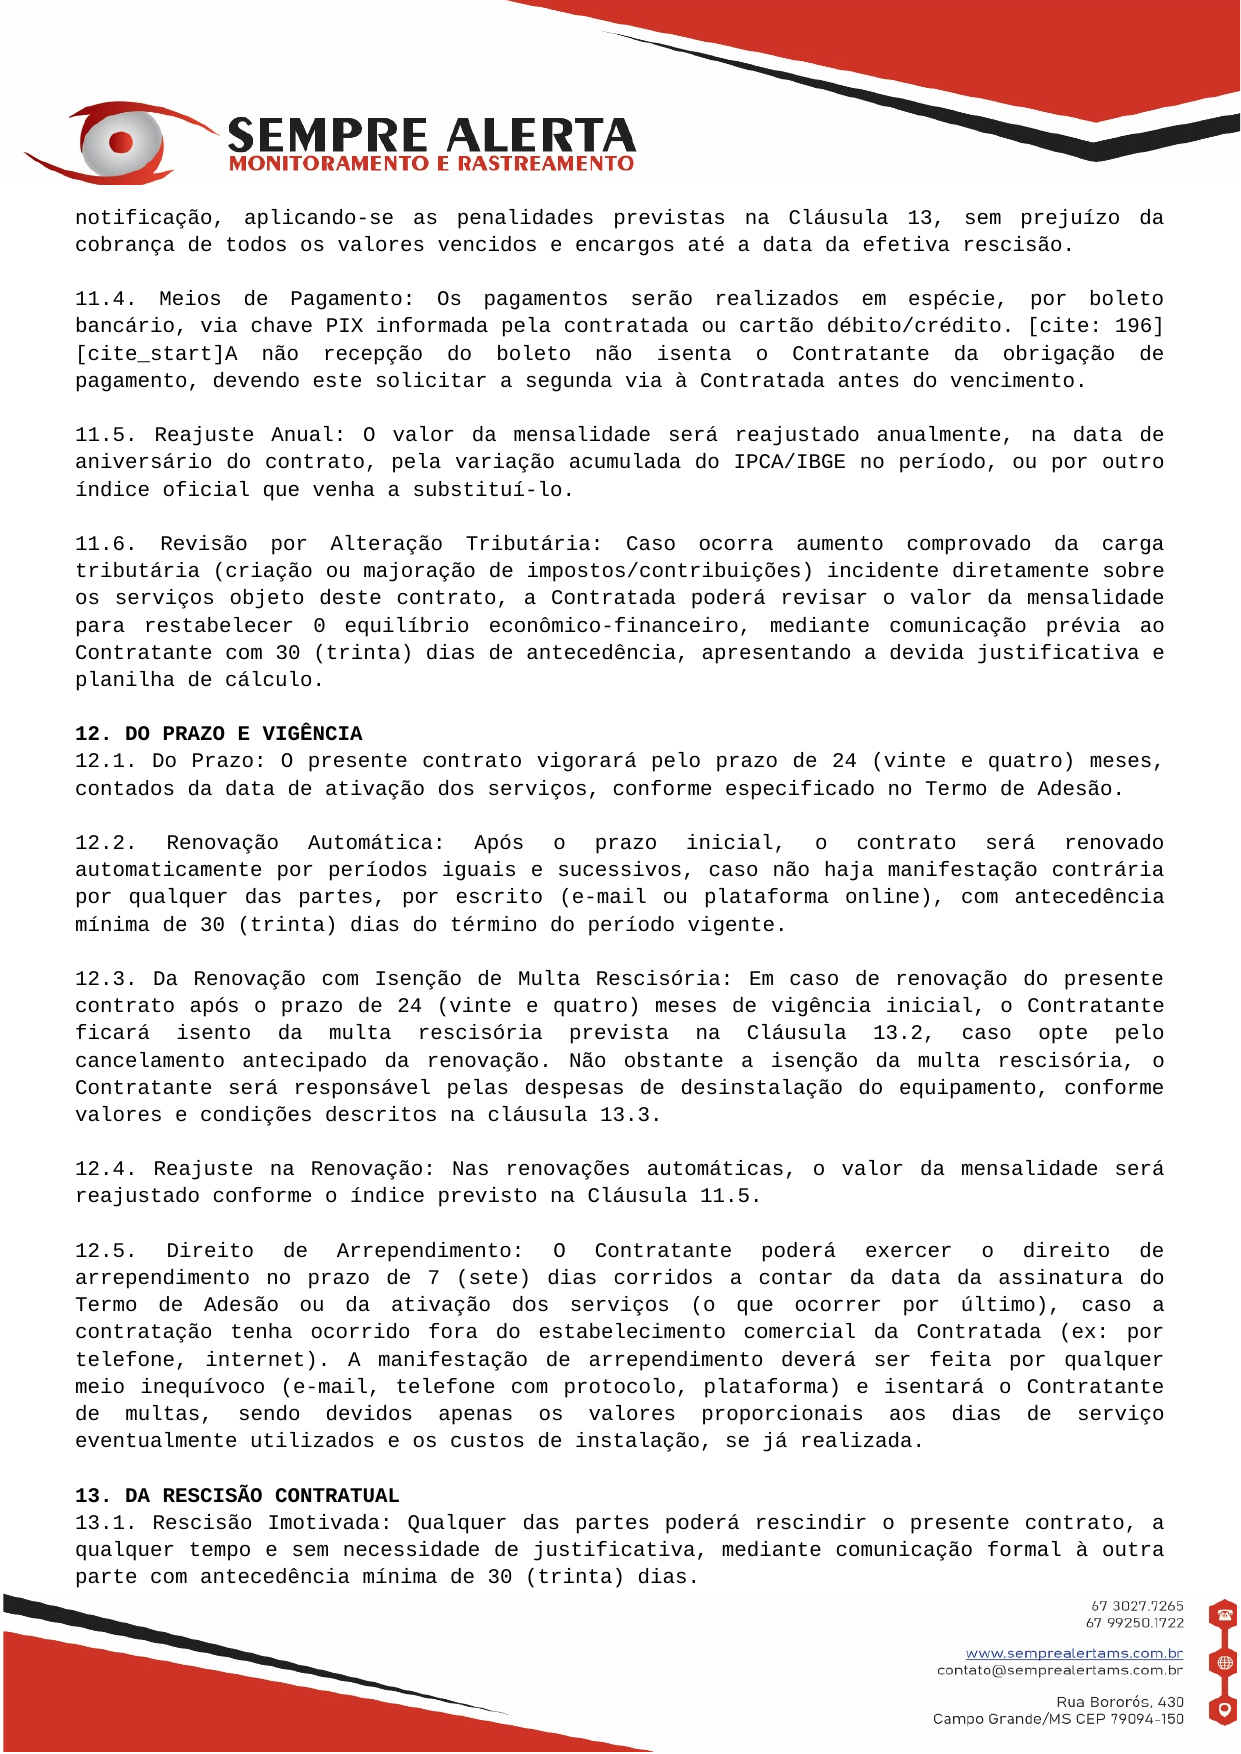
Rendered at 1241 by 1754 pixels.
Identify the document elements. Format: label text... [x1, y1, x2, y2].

text 11.6. Revisão por Alteração Tributária: Caso ocorra aumento comprovado da carga tributária (criação ou majoração de impostos/contribuições) incidente diretamente sobre os serviços objeto deste contrato, a Contratada poderá revisar o valor da mensalidade para restabelecer 0 equilíbrio econômico-financeiro, mediante comunicação prévia ao Contratante com 30 (trinta) dias de antecedência, apresentando a devida justificativa e planilha de cálculo. [75, 533, 1165, 693]
picture [3, 0, 1241, 185]
text 13. DA RESCISÃO CONTRATUAL [75, 1484, 1165, 1508]
text 12.3. Da Renovação com Isenção de Multa Rescisória: Em caso de renovação do presente contrato após o prazo de 24 (vinte e quatro) meses de vigência inicial, o Contratante ficará isento da multa rescisória prevista na Cláusula 13.2, caso opte pelo cancelamento antecipado da renovação. Não obstante a isenção da multa rescisória, o Contratante será responsável pelas despesas de desinstalação do equipamento, conforme valores e condições descritos na cláusula 13.3. [75, 968, 1165, 1128]
text 11.4. Meios de Pagamento: Os pagamentos serão realizados em espécie, por boleto bancário, via chave PIX informada pela contratada ou cartão débito/crédito. [cite: 196] [cite_start]A não recepção do boleto não isenta o Contratante da obrigação de pagamento, devendo este solicitar a segunda via à Contratada antes do vencimento. [75, 288, 1165, 393]
text 12.2. Renovação Automática: Após o prazo inicial, o contrato será renovado automaticamente por períodos iguais e sucessivos, caso não haja manifestação contrária por qualquer das partes, por escrito (e-mail ou plataforma online), com antecedência mínima de 30 (trinta) dias do término do período vigente. [75, 832, 1165, 937]
text 12.1. Do Prazo: O presente contrato vigorará pelo prazo de 24 (vinte e quatro) meses, contados da data de ativação dos serviços, conforme especificado no Termo de Adesão. [75, 751, 1165, 801]
text 12.4. Reajuste na Renovação: Nas renovações automáticas, o valor da mensalidade será reajustado conforme o índice previsto na Cláusula 11.5. [75, 1158, 1165, 1209]
picture [1, 1593, 1236, 1752]
text 12. DO PRAZO E VIGÊNCIA [75, 723, 1165, 747]
